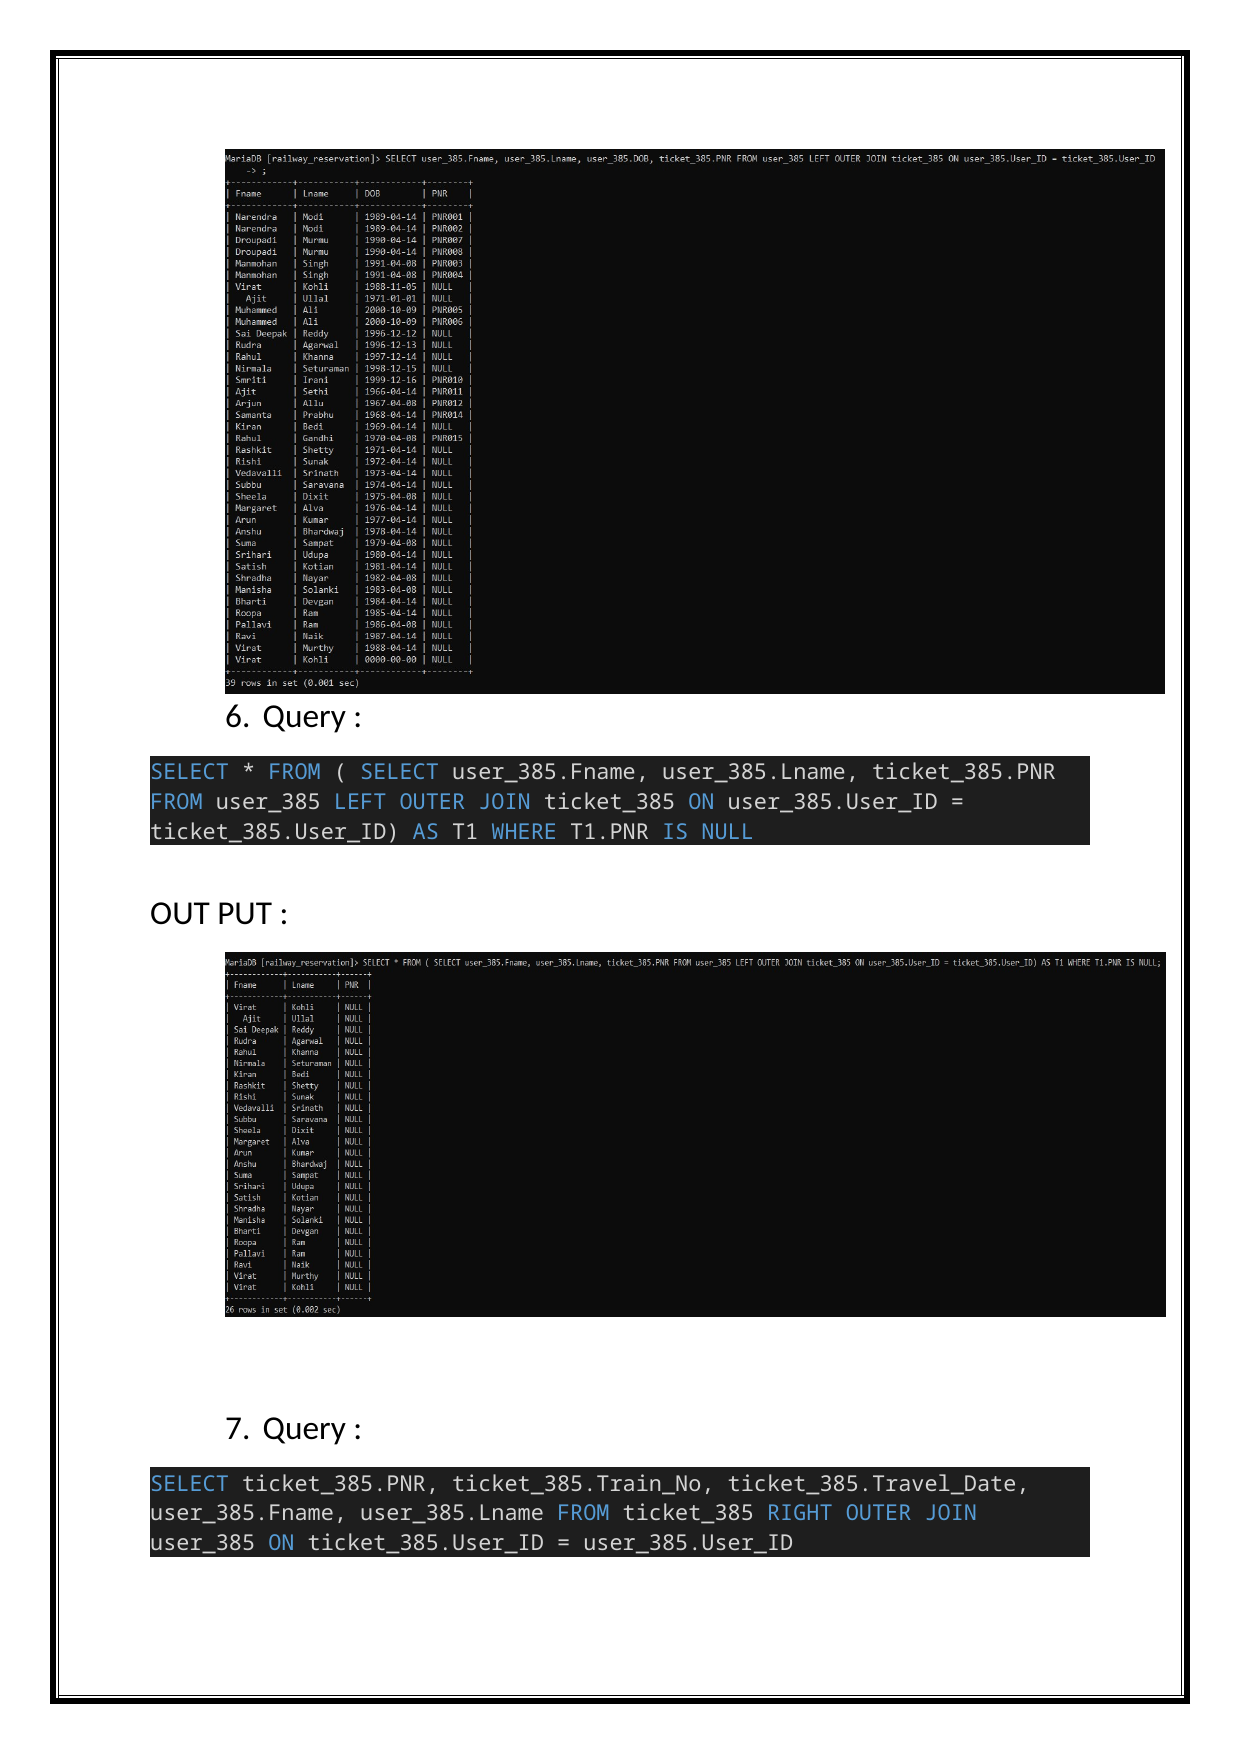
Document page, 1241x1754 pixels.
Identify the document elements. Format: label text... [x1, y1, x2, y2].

text SELECT ticket_385.PNR, ticket_385.Train_No, ticket_385.Travel_Date, user_385.Fname, user_385.Lname FROM ticket_385 RIGHT OUTER JOIN user_385 ON ticket_385.User_ID = user_385.User_ID [150, 1467, 1090, 1557]
text OUT PUT : [150, 892, 1090, 933]
list Query : [225, 1407, 1090, 1448]
list Query : [225, 695, 1090, 736]
text SELECT * FROM ( SELECT user_385.Fname, user_385.Lname, ticket_385.PNR FROM user_385 LEFT OUTER JOIN ticket_385 ON user_385.User_ID = ticket_385.User_ID) AS T1 WHERE T1.PNR IS NULL [150, 756, 1090, 845]
picture [225, 149, 1165, 694]
picture [225, 952, 1166, 1317]
